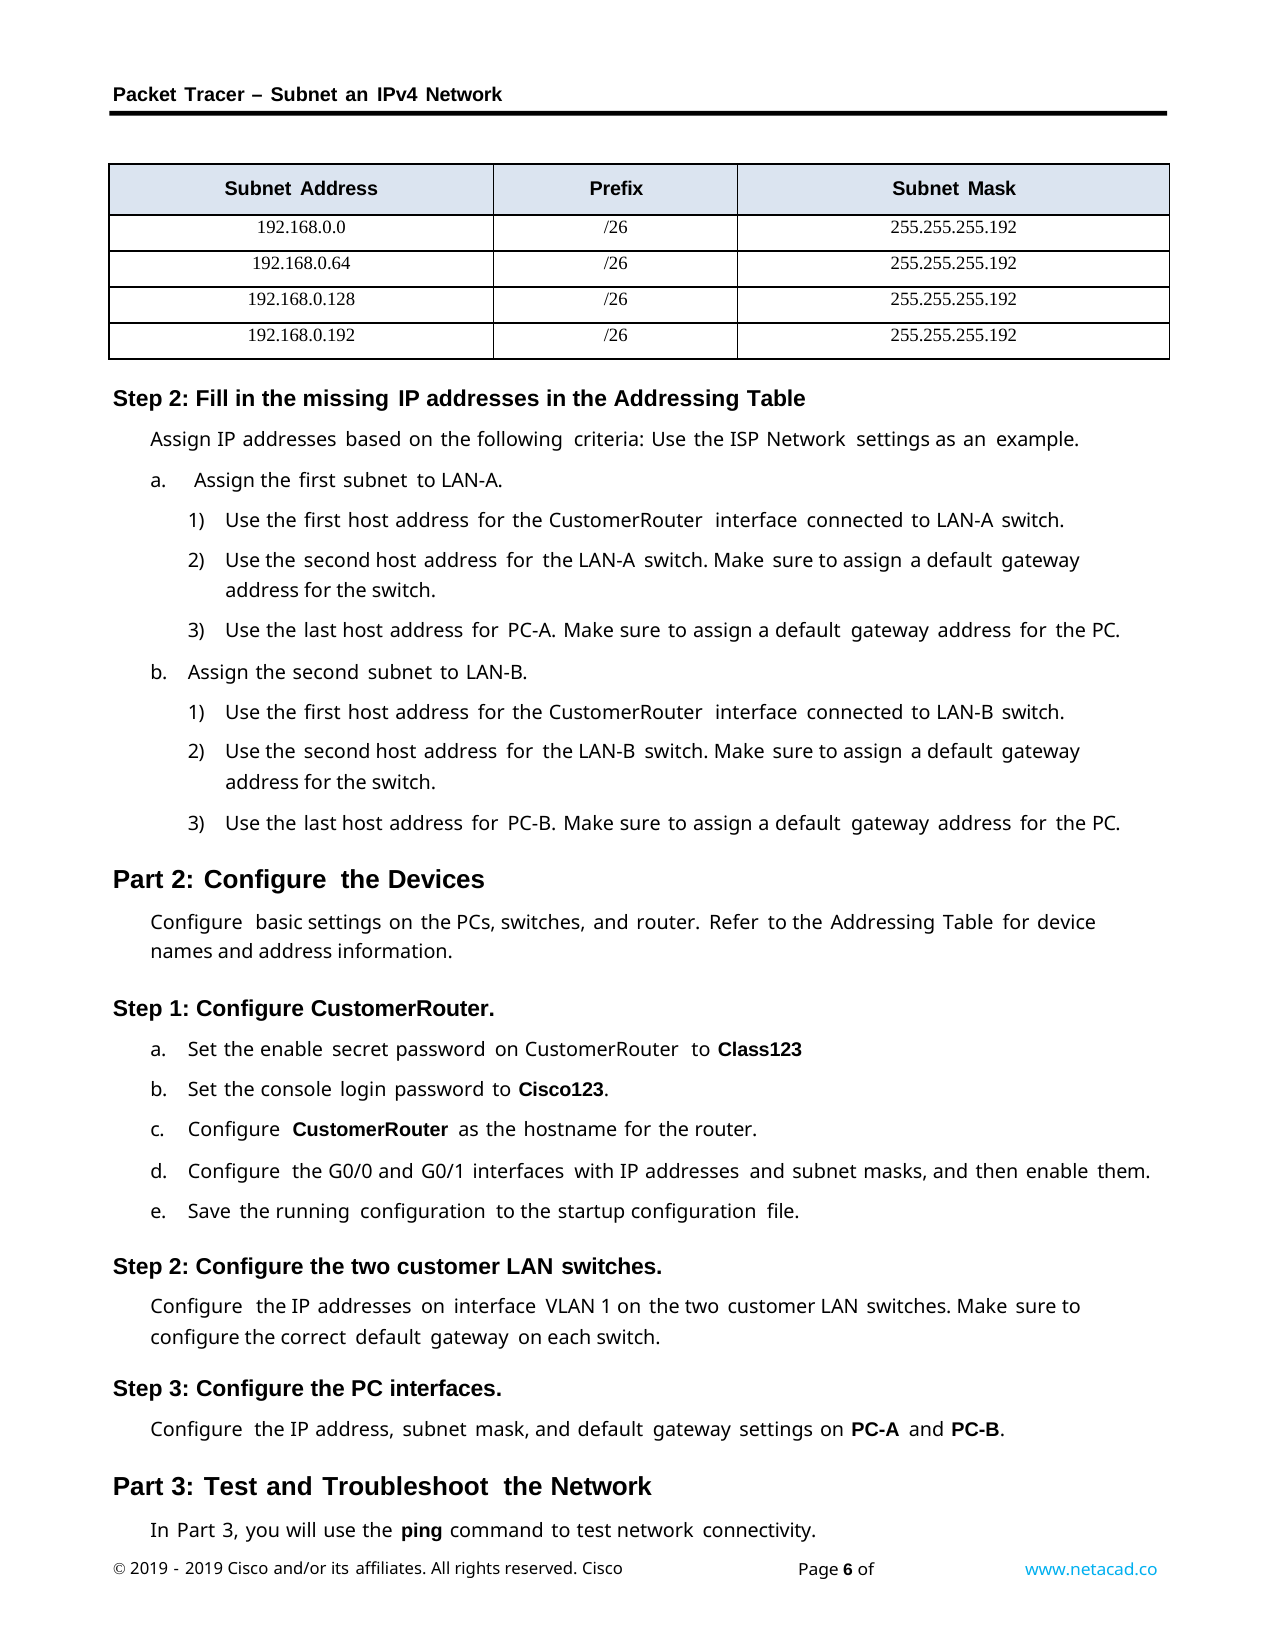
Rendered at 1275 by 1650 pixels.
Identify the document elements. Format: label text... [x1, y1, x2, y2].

list Use the second host address for the LAN-B switch. Make sure to assign a default gateway address for the switch. [188, 737, 1136, 795]
table_cell /26 [494, 324, 737, 358]
table_header Subnet Mask [738, 165, 1169, 214]
table_cell 192.168.0.128 [110, 288, 493, 322]
text Configure basic settings on the PCs, switches, and router. Refer to the Addressing Table for device names and address information. [150, 908, 1144, 964]
subtitle Step 2: Configure the two customer LAN switches. [113, 1253, 1200, 1280]
list Set the console login password to Cisco123. [150, 1076, 1200, 1103]
subtitle Step 3: Configure the PC interfaces. [113, 1375, 1200, 1401]
table_header Subnet Address [110, 165, 493, 214]
table_cell /26 [494, 252, 737, 286]
table_cell 255.255.255.192 [738, 216, 1169, 250]
text Configure the IP addresses on interface VLAN 1 on the two customer LAN switches. Make sure to configure the correct default gateway on each switch. [150, 1292, 1144, 1350]
list Configure CustomerRouter as the hostname for the router. [150, 1116, 1200, 1143]
table_header Prefix [494, 165, 737, 214]
table_cell 255.255.255.192 [738, 324, 1169, 358]
list Use the second host address for the LAN-A switch. Make sure to assign a default gateway address for the switch. [188, 546, 1135, 603]
subtitle Step 2: Fill in the missing IP addresses in the Addressing Table [113, 385, 1200, 412]
subtitle Part 3: Test and Troubleshoot the Network [113, 1471, 1200, 1501]
text In Part 3, you will use the ping command to test network connectivity. [150, 1516, 1200, 1543]
list Save the running configuration to the startup configuration file. [150, 1198, 1200, 1225]
text Configure the IP address, subnet mask, and default gateway settings on PC-A and PC-B. [150, 1416, 1200, 1442]
table_cell 255.255.255.192 [738, 288, 1169, 322]
list Use the first host address for the CustomerRouter interface connected to LAN-A switch. [188, 506, 1200, 533]
subtitle Step 1: Configure CustomerRouter. [113, 995, 1200, 1021]
list Set the enable secret password on CustomerRouter to Class123 [150, 1035, 1200, 1062]
table_cell /26 [494, 216, 737, 250]
text Assign IP addresses based on the following criteria: Use the ISP Network settings as an example. [150, 426, 1200, 453]
list Assign the first subnet to LAN-A. [150, 466, 1200, 493]
list Use the first host address for the CustomerRouter interface connected to LAN-B switch. [188, 698, 1200, 725]
subtitle Part 2: Configure the Devices [113, 864, 1200, 894]
table_cell 192.168.0.64 [110, 252, 493, 286]
list Use the last host address for PC-B. Make sure to assign a default gateway address for the PC. [188, 809, 1200, 836]
table_cell 192.168.0.192 [110, 324, 493, 358]
list Assign the second subnet to LAN-B. [150, 658, 1200, 685]
list Use the last host address for PC-A. Make sure to assign a default gateway address for the PC. [188, 616, 1200, 643]
table_cell 255.255.255.192 [738, 252, 1169, 286]
table_cell 192.168.0.0 [110, 216, 493, 250]
table_cell /26 [494, 288, 737, 322]
list Configure the G0/0 and G0/1 interfaces with IP addresses and subnet masks, and then enable them. [150, 1157, 1200, 1184]
